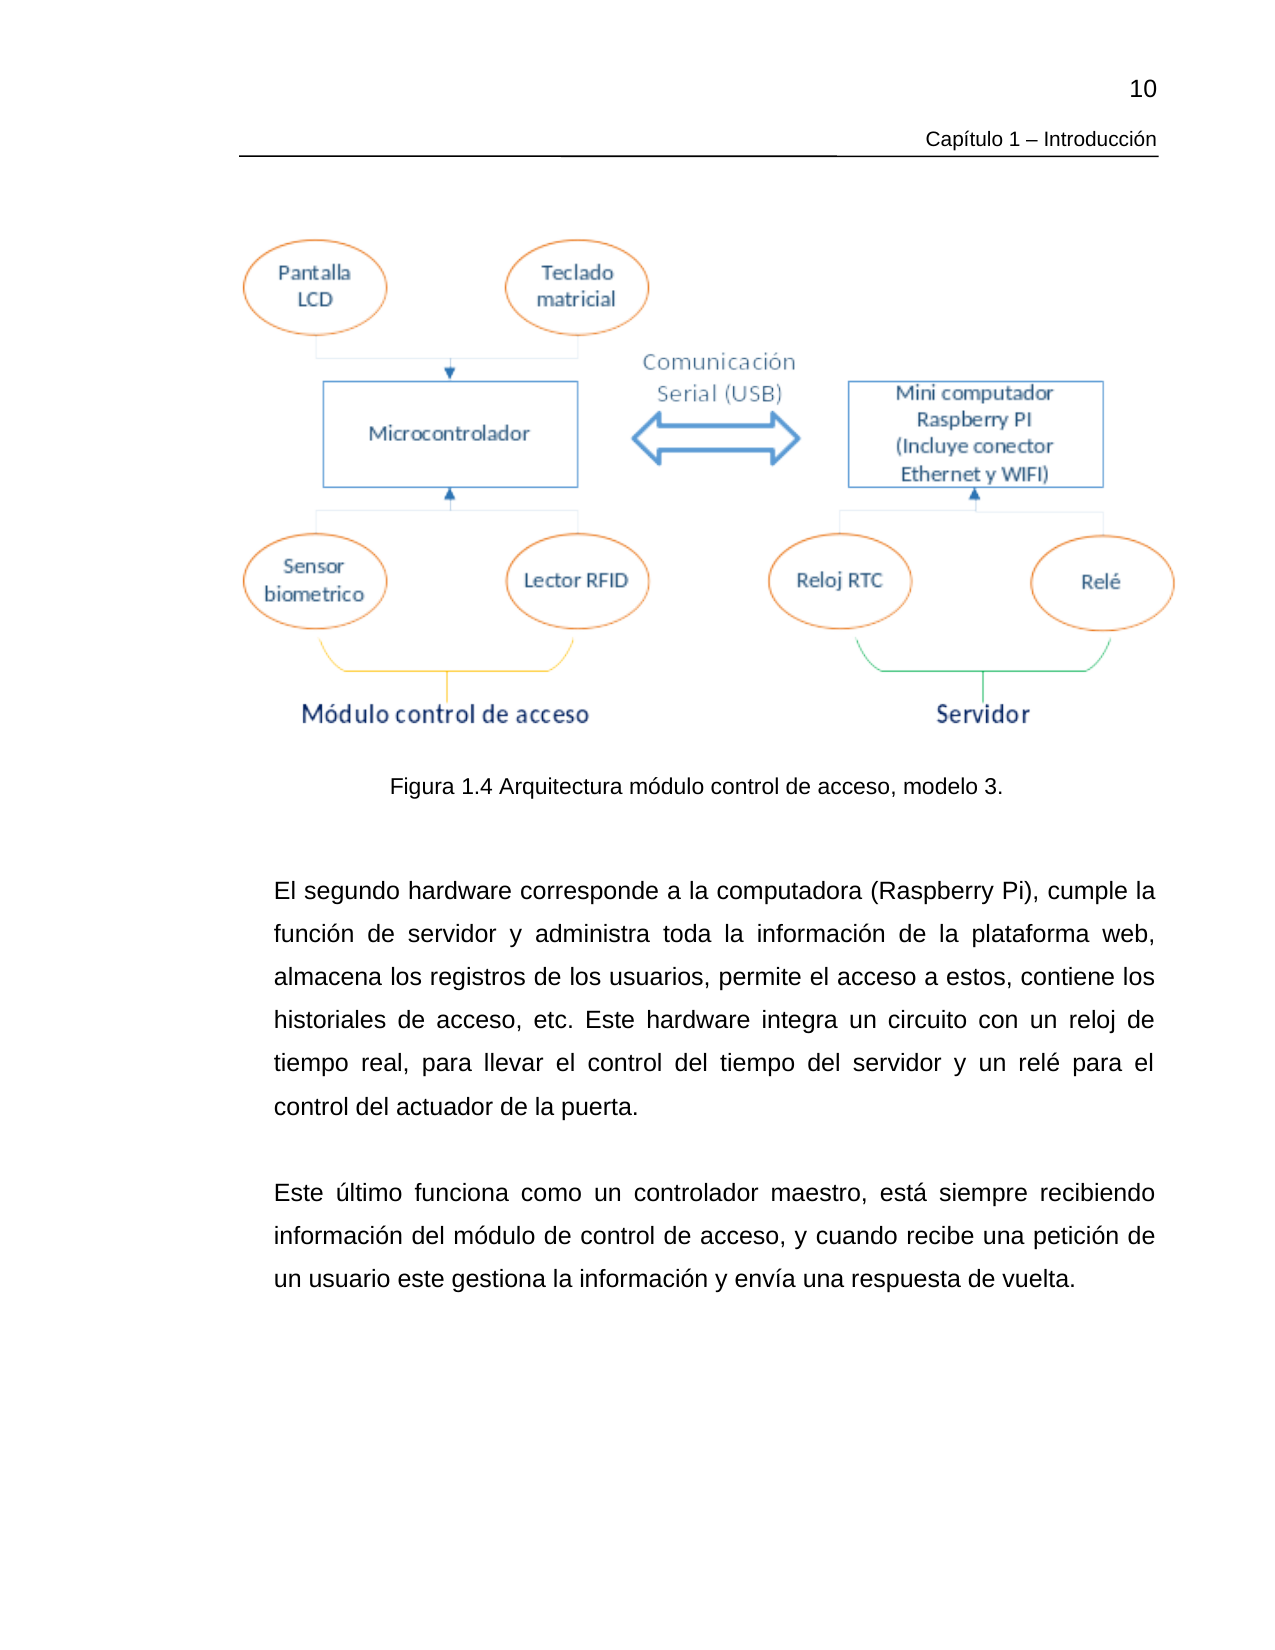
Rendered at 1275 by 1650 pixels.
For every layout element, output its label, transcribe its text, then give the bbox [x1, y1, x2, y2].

text El segundo hardware corresponde a la computadora (Raspberry Pi), cumple la función de servidor y administra toda la información de la plataforma web, almacena los registros de los usuarios, permite el acceso a estos, contiene los historiales de acceso, etc. Este hardware integra un circuito con un reloj de tiempo real, para llevar el control del tiempo del servidor y un relé para el control del actuador de la puerta. [274, 876, 1157, 1120]
text Este último funciona como un controlador maestro, está siempre recibiendo información del módulo de control de acceso, y cuando recibe una petición de un usuario este gestiona la información y envía una respuesta de vuelta. [274, 1178, 1157, 1293]
